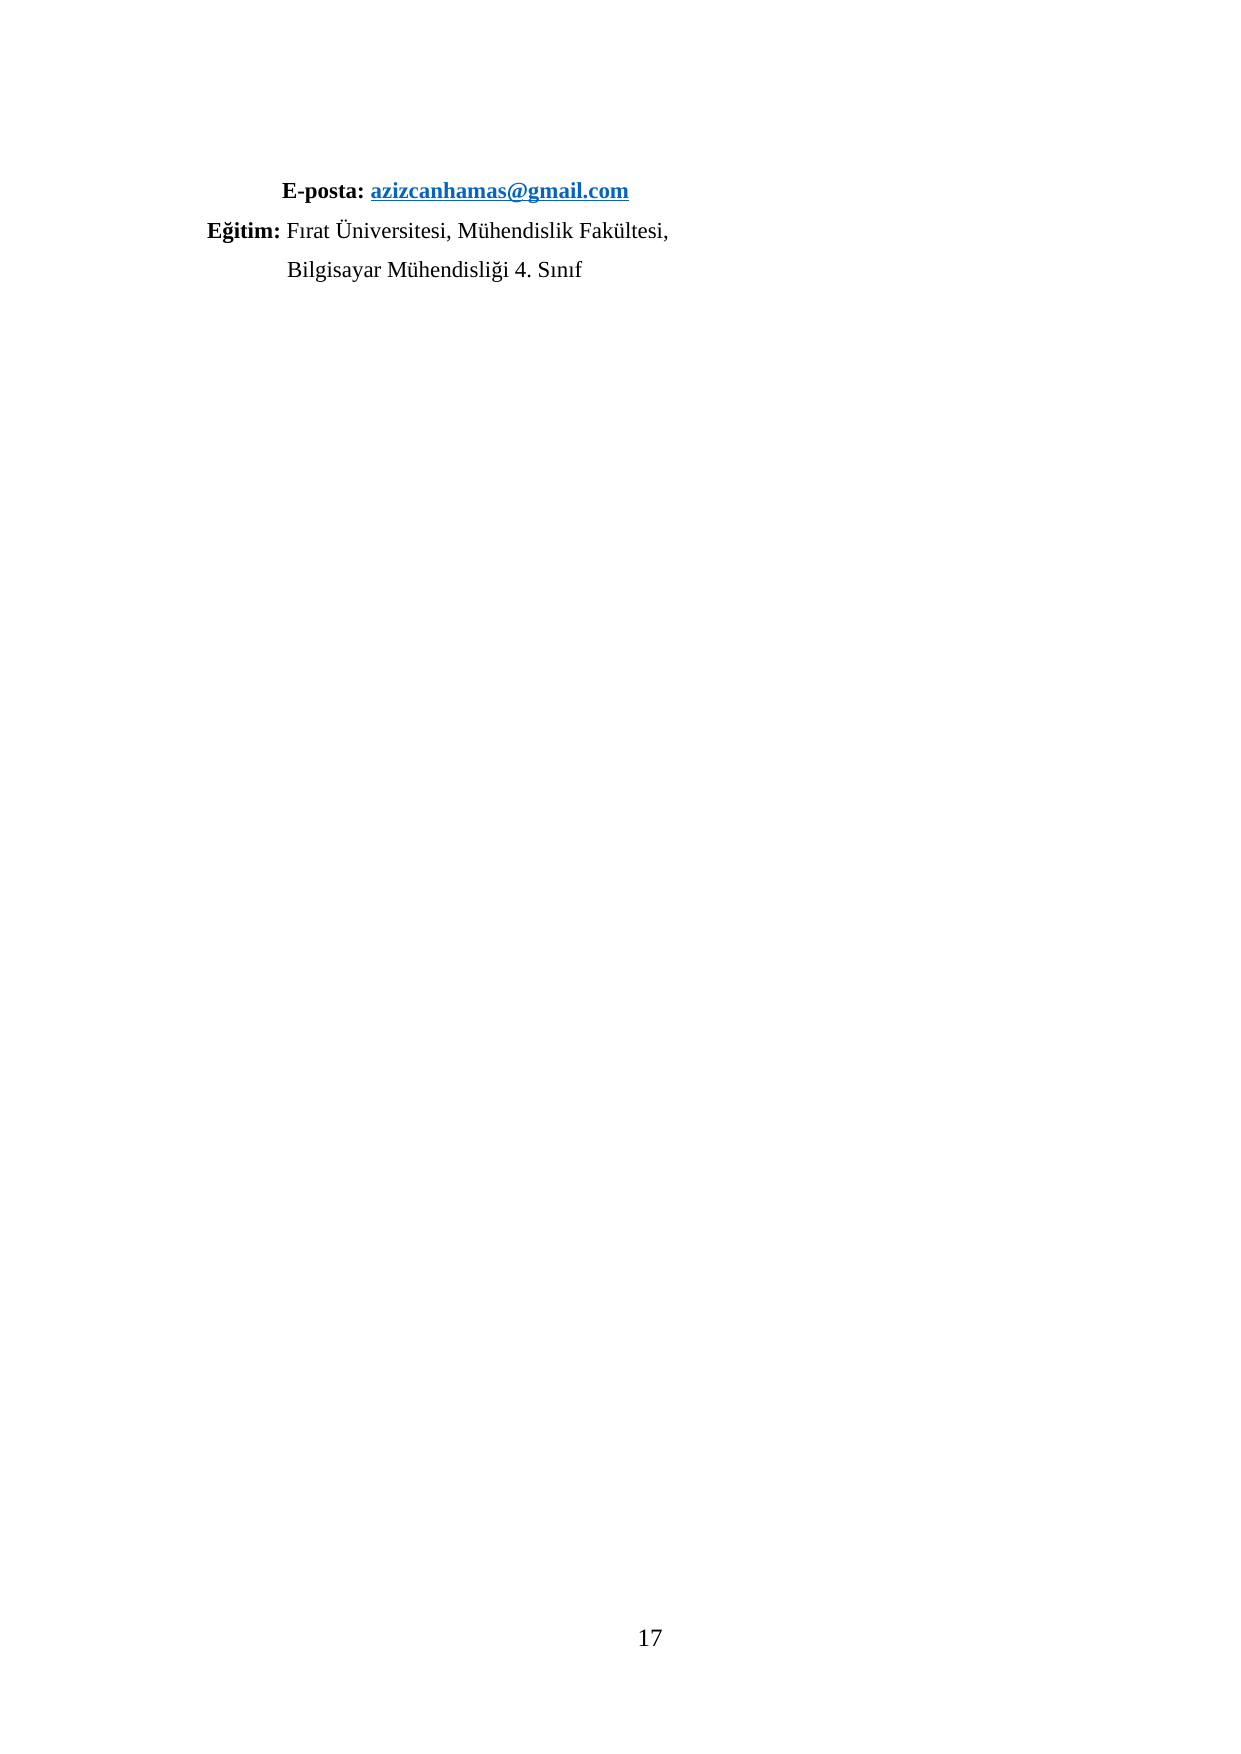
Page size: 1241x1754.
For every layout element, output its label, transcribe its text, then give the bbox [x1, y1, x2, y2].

text Bilgisayar Mühendisliği 4. Sınıf [207, 256, 1092, 282]
text Eğitim: Fırat Üniversitesi, Mühendislik Fakültesi, [207, 217, 1092, 243]
text E-posta: azizcanhamas@gmail.com [282, 177, 1017, 203]
